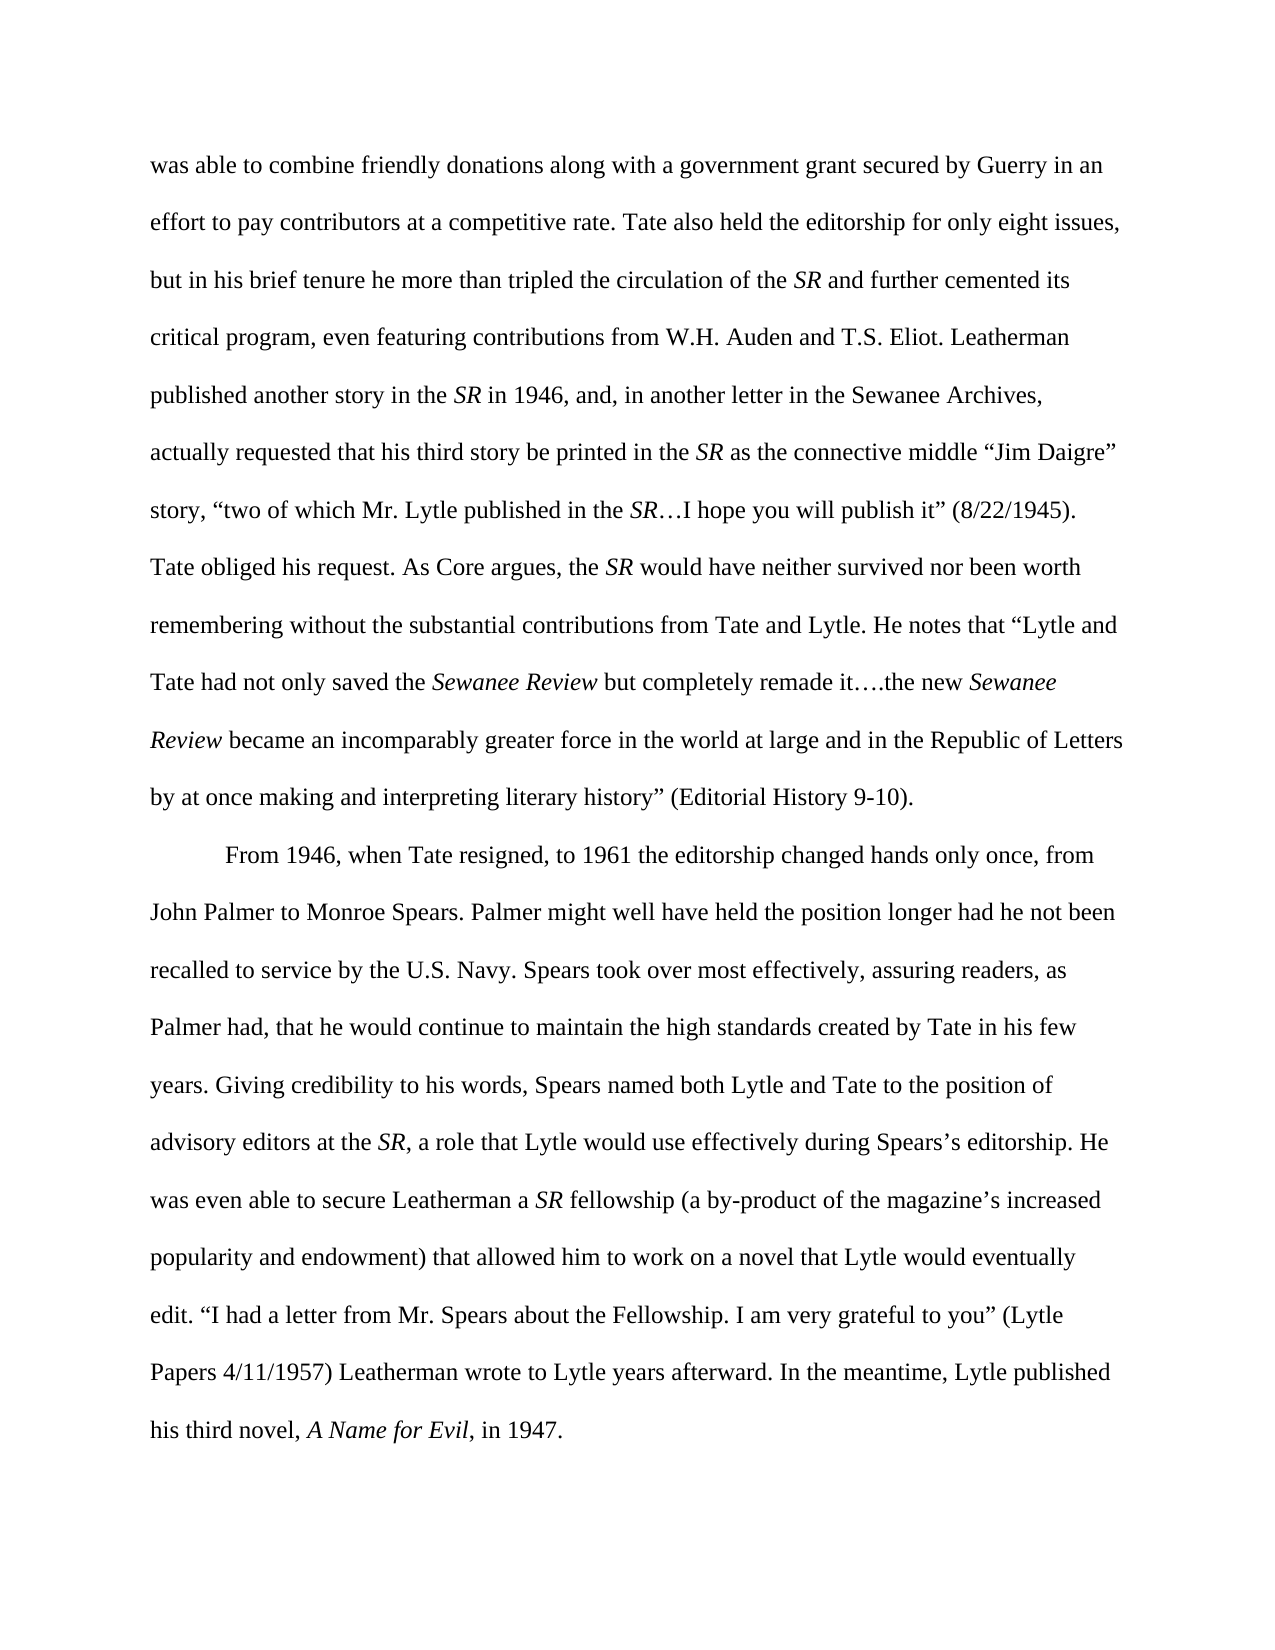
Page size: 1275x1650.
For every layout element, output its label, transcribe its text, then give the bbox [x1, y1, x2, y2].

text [150, 150, 1125, 811]
text From 1946, when Tate resigned, to 1961 the editorship changed hands only once, from John Palmer to Monroe Spears. Palmer might well have held the position longer had he not been recalled to service by the U.S. Navy. Spears took over most effectively, assuring readers, as Palmer had, that he would continue to maintain the high standards created by Tate in his few years. Giving credibility to his words, Spears named both Lytle and Tate to the position of advisory editors at the SR, a role that Lytle would use effectively during Spears’s editorship. He was even able to secure Leatherman a SR fellowship (a by-product of the magazine’s increased popularity and endowment) that allowed him to work on a novel that Lytle would eventually edit. “I had a letter from Mr. Spears about the Fellowship. I am very grateful to you” (Lytle Papers 4/11/1957) Leatherman wrote to Lytle years afterward. In the meantime, Lytle published his third novel, A Name for Evil, in 1947. [150, 840, 1125, 1444]
